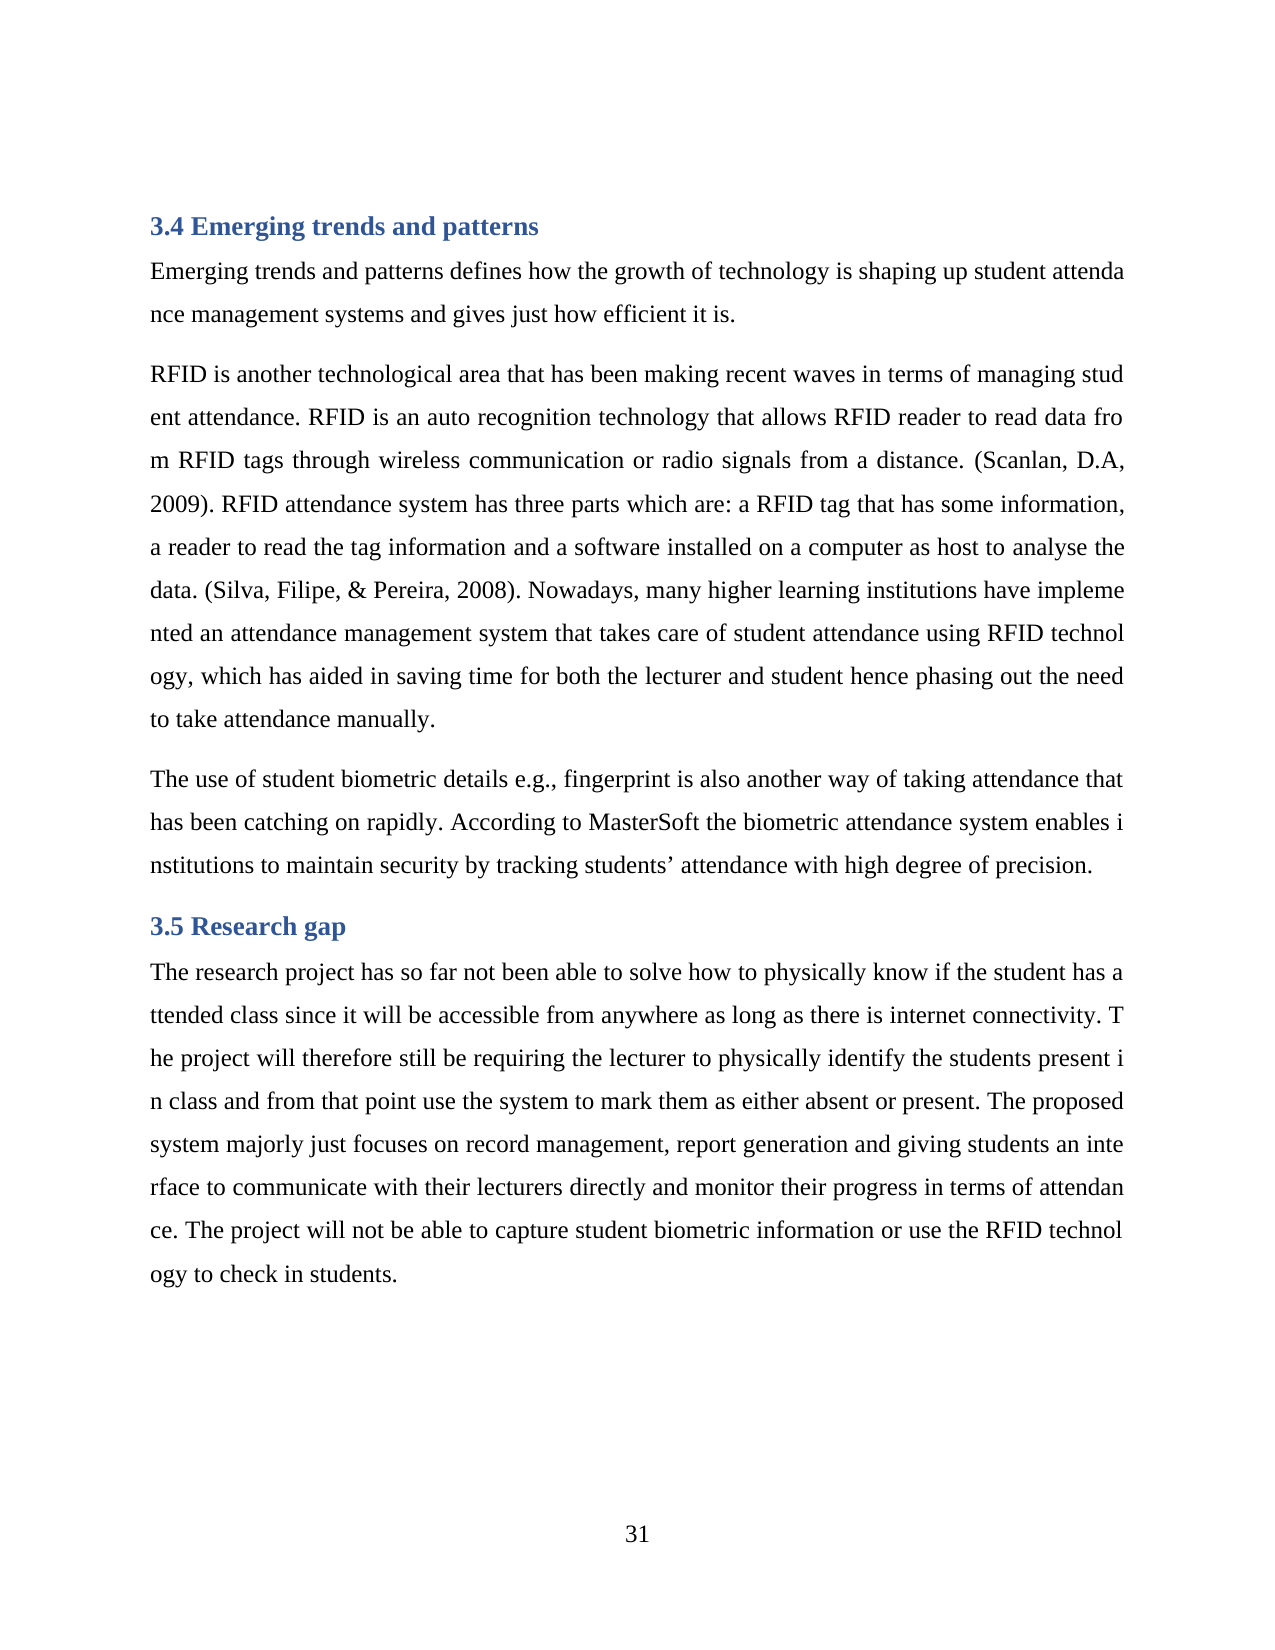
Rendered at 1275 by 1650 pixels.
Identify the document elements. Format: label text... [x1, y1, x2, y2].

text The research project has so far not been able to solve how to physically know if the student has attended class since it will be accessible from anywhere as long as there is internet connectivity. The project will therefore still be requiring the lecturer to physically identify the students present in class and from that point use the system to mark them as either absent or present. The proposed system majorly just focuses on record management, report generation and giving students an interface to communicate with their lecturers directly and monitor their progress in terms of attendance. The project will not be able to capture student biometric information or use the RFID technology to check in students. [150, 957, 1125, 1287]
subtitle 3.4 Emerging trends and patterns [150, 210, 1125, 241]
subtitle 3.5 Research gap [150, 910, 1125, 941]
text Emerging trends and patterns defines how the growth of technology is shaping up student attendance management systems and gives just how efficient it is. [150, 256, 1125, 328]
text The use of student biometric details e.g., fingerprint is also another way of taking attendance that has been catching on rapidly. According to MasterSoft the biometric attendance system enables institutions to maintain security by tracking students’ attendance with high degree of precision. [150, 764, 1125, 879]
text RFID is another technological area that has been making recent waves in terms of managing student attendance. RFID is an auto recognition technology that allows RFID reader to read data from RFID tags through wireless communication or radio signals from a distance. . RFID attendance system has three parts which are: a RFID tag that has some information, a reader to read the tag information and a software installed on a computer as host to analyse the data. . Nowadays, many higher learning institutions have implemented an attendance management system that takes care of student attendance using RFID technology, which has aided in saving time for both the lecturer and student hence phasing out the need to take attendance manually. [150, 359, 1125, 733]
